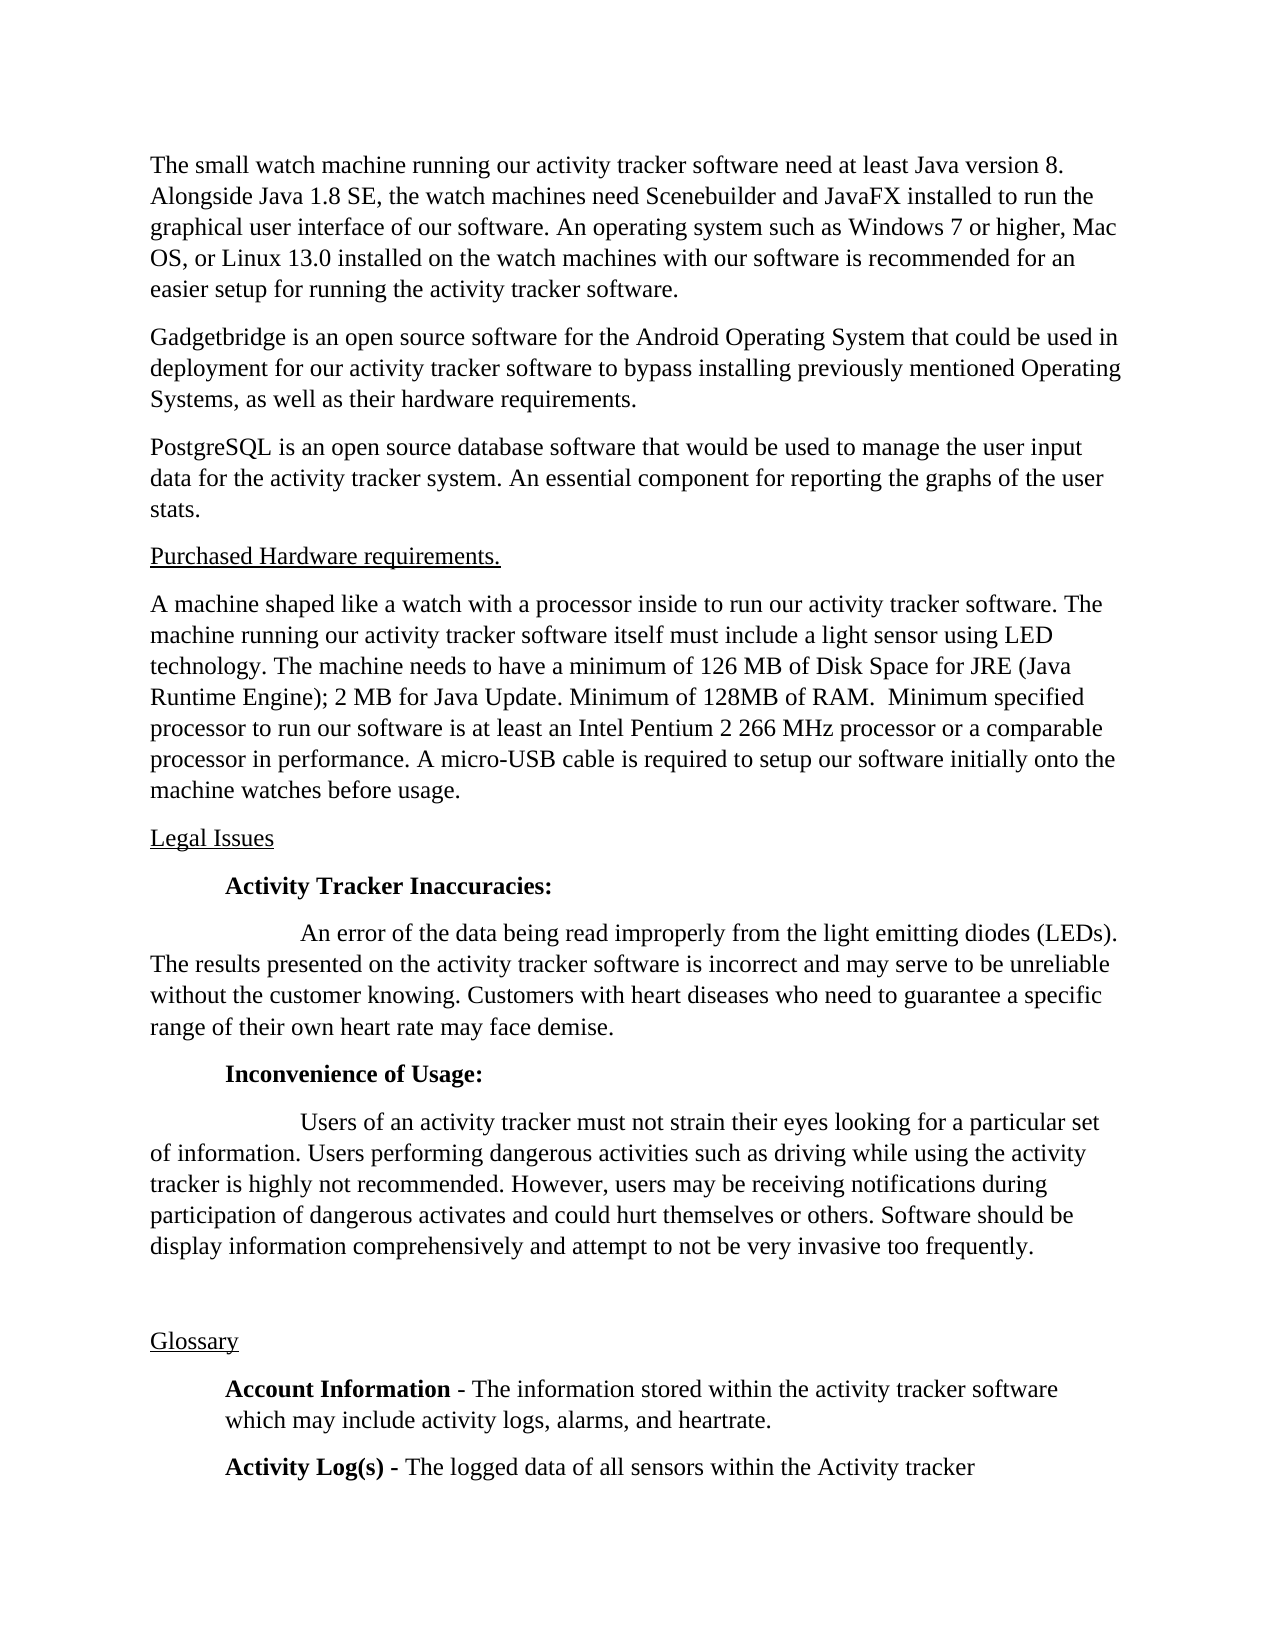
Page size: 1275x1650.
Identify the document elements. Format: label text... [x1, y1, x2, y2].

text Account Information - The information stored within the activity tracker software which may include activity logs, alarms, and heartrate. [225, 1374, 1125, 1433]
text An error of the data being read improperly from the light emitting diodes (LEDs). The results presented on the activity tracker software is incorrect and may serve to be unreliable without the customer knowing. Customers with heart diseases who need to guarantee a specific range of their own heart rate may face demise. [150, 918, 1125, 1040]
text Users of an activity tracker must not strain their eyes looking for a particular set of information. Users performing dangerous activities such as driving while using the activity tracker is highly not recommended. However, users may be receiving notifications during participation of dangerous activates and could hurt themselves or others. Software should be display information comprehensively and attempt to not be very invasive too frequently. [150, 1107, 1125, 1260]
text PostgreSQL is an open source database software that would be used to manage the user input data for the activity tracker system. An essential component for reporting the graphs of the user stats. [150, 432, 1125, 522]
text A machine shaped like a watch with a processor inside to run our activity tracker software. The machine running our activity tracker software itself must include a light sensor using LED technology. The machine needs to have a minimum of 126 MB of Disk Space for JRE (Java Runtime Engine); 2 MB for Java Update. Minimum of 128MB of RAM. Minimum specified processor to run our software is at least an Intel Pentium 2 266 MHz processor or a comparable processor in performance. A micro-USB cable is required to setup our software initially onto the machine watches before usage. [150, 589, 1125, 804]
text Purchased Hardware requirements. [150, 541, 1125, 570]
text Glossary [150, 1326, 1125, 1355]
text Legal Issues [150, 823, 1125, 852]
text Activity Log(s) - The logged data of all sensors within the Activity tracker [150, 1452, 1125, 1481]
text Activity Tracker Inaccuracies: [150, 871, 1125, 899]
text Inconvenience of Usage: [150, 1059, 1125, 1088]
